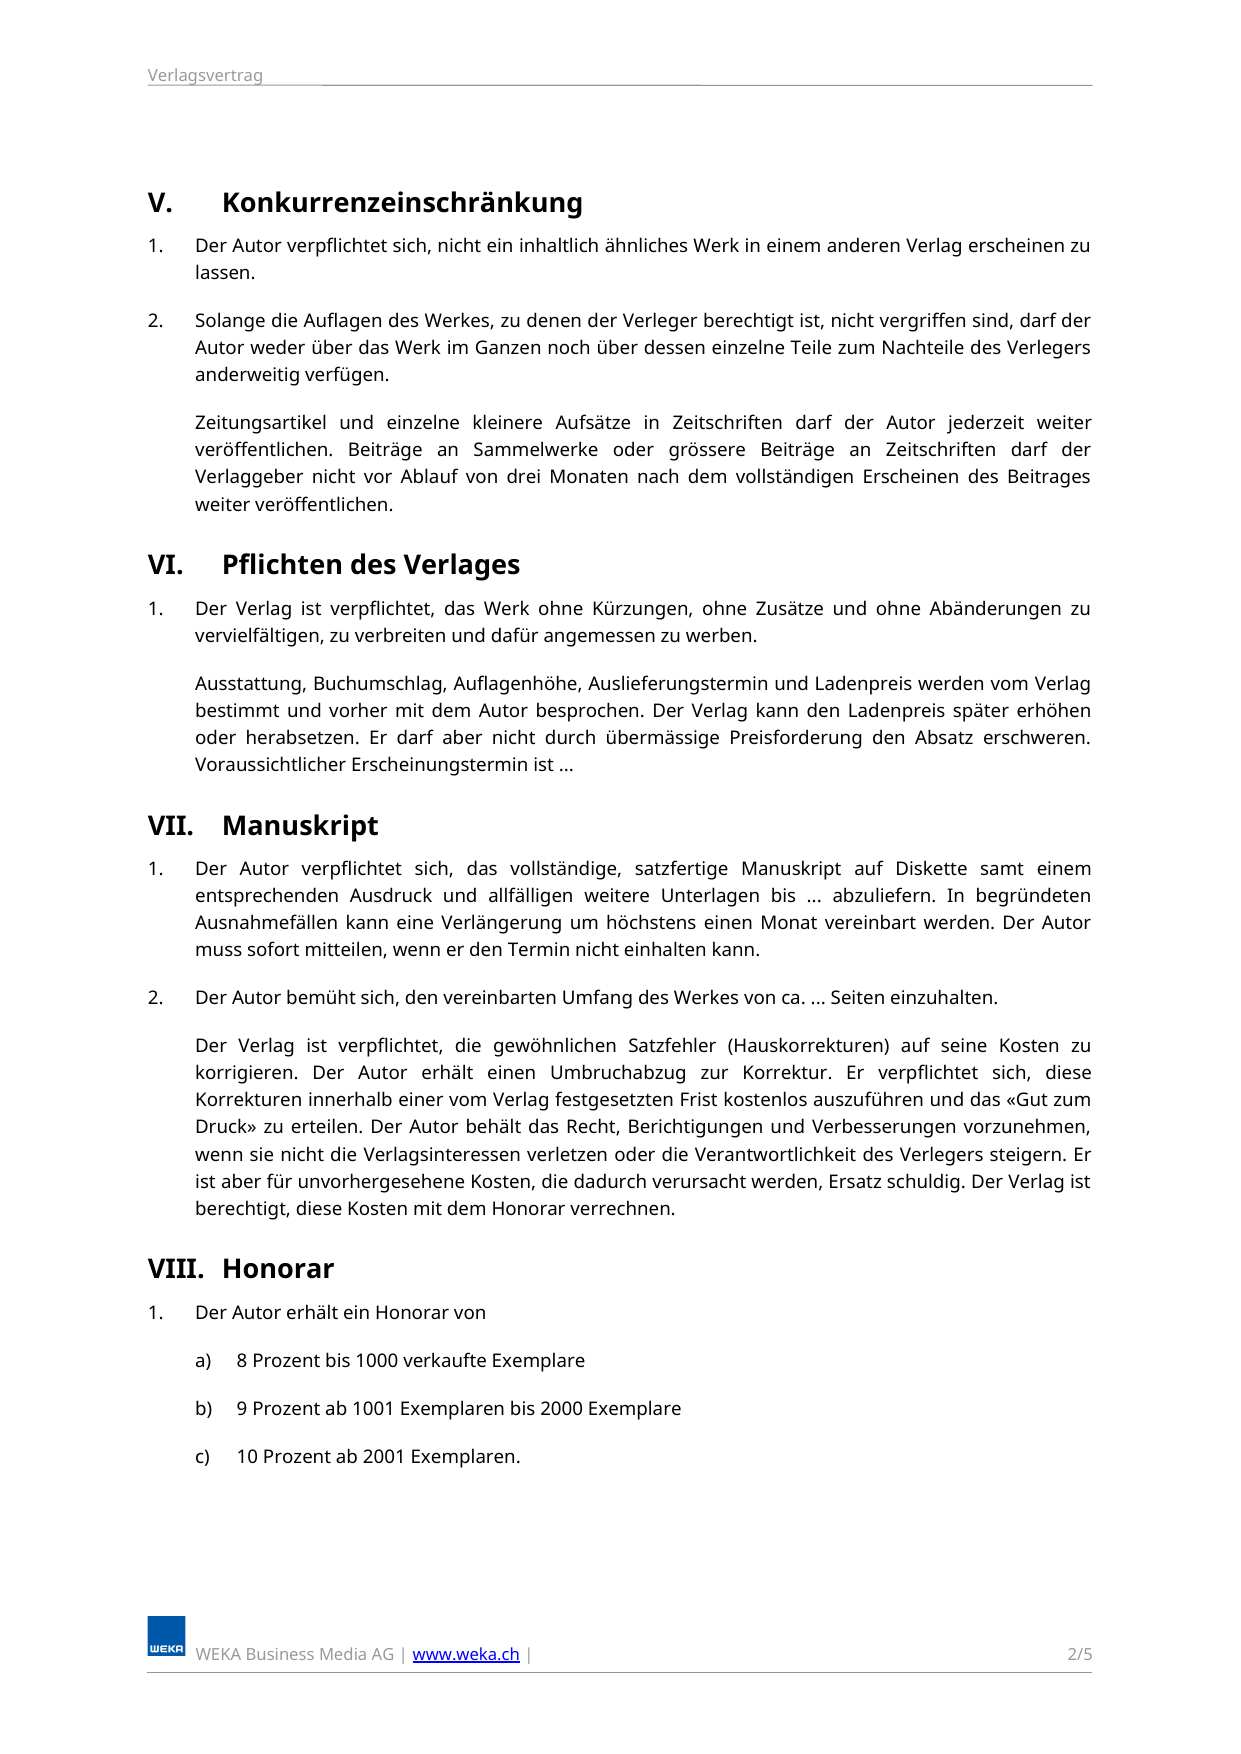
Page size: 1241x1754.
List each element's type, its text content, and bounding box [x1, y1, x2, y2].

text 8 Prozent bis 1000 verkaufte Exemplare [195, 1346, 1092, 1373]
picture [147, 1616, 186, 1656]
list Der Verlag ist verpflichtet, das Werk ohne Kürzungen, ohne Zusätze und ohne Abänderungen zu vervielfältigen, zu verbreiten und dafür angemessen zu werben. [148, 593, 1092, 648]
list Zeitungsartikel und einzelne kleinere Aufsätze in Zeitschriften darf der Autor jederzeit weiter veröffentlichen. Beiträge an Sammelwerke oder grössere Beiträge an Zeitschriften darf der Verlaggeber nicht vor Ablauf von drei Monaten nach dem vollständigen Erscheinen des Beitrages weiter veröffentlichen. [195, 408, 1092, 516]
text VII. Manuskript [148, 810, 1092, 841]
list Ausstattung, Buchumschlag, Auflagenhöhe, Auslieferungstermin und Ladenpreis werden vom Verlag bestimmt und vorher mit dem Autor besprochen. Der Verlag kann den Ladenpreis später erhöhen oder herabsetzen. Er darf aber nicht durch übermässige Preisforderung den Absatz erschweren. Voraussichtlicher Erscheinungstermin ist ... [195, 668, 1092, 777]
list Der Verlag ist verpflichtet, die gewöhnlichen Satzfehler (Hauskorrekturen) auf seine Kosten zu korrigieren. Der Autor erhält einen Umbruchabzug zur Korrektur. Er verpflichtet sich, diese Korrekturen innerhalb einer vom Verlag festgesetzten Frist kostenlos auszuführen und das «Gut zum Druck» zu erteilen. Der Autor behält das Recht, Berichtigungen und Verbesserungen vorzunehmen, wenn sie nicht die Verlagsinteressen verletzen oder die Verantwortlichkeit des Verlegers steigern. Er ist aber für unvorhergesehene Kosten, die dadurch verursacht werden, Ersatz schuldig. Der Verlag ist berechtigt, diese Kosten mit dem Honorar verrechnen. [195, 1031, 1092, 1221]
text V. Konkurrenzeinschränkung [148, 187, 1092, 218]
text VIII. Honorar [148, 1254, 1092, 1285]
text Der Autor bemüht sich, den vereinbarten Umfang des Werkes von ca. ... Seiten einzuhalten. [148, 983, 1092, 1010]
text VI. Pflichten des Verlages [148, 550, 1092, 581]
list Der Autor erhält ein Honorar von [148, 1298, 1092, 1325]
list Der Autor verpflichtet sich, das vollständige, satzfertige Manuskript auf Diskette samt einem entsprechenden Ausdruck und allfälligen weitere Unterlagen bis ... abzuliefern. In begründeten Ausnahmefällen kann eine Verlängerung um höchstens einen Monat vereinbart werden. Der Autor muss sofort mitteilen, wenn er den Termin nicht einhalten kann. [148, 854, 1092, 962]
text 9 Prozent ab 1001 Exemplaren bis 2000 Exemplare [195, 1393, 1092, 1421]
list Der Autor verpflichtet sich, nicht ein inhaltlich ähnliches Werk in einem anderen Verlag erscheinen zu lassen. [148, 231, 1092, 285]
text Solange die Auflagen des Werkes, zu denen der Verleger berechtigt ist, nicht vergriffen sind, darf der Autor weder über das Werk im Ganzen noch über dessen einzelne Teile zum Nachteile des Verlegers anderweitig verfügen. [148, 306, 1092, 387]
text 10 Prozent ab 2001 Exemplaren. [195, 1441, 1092, 1468]
